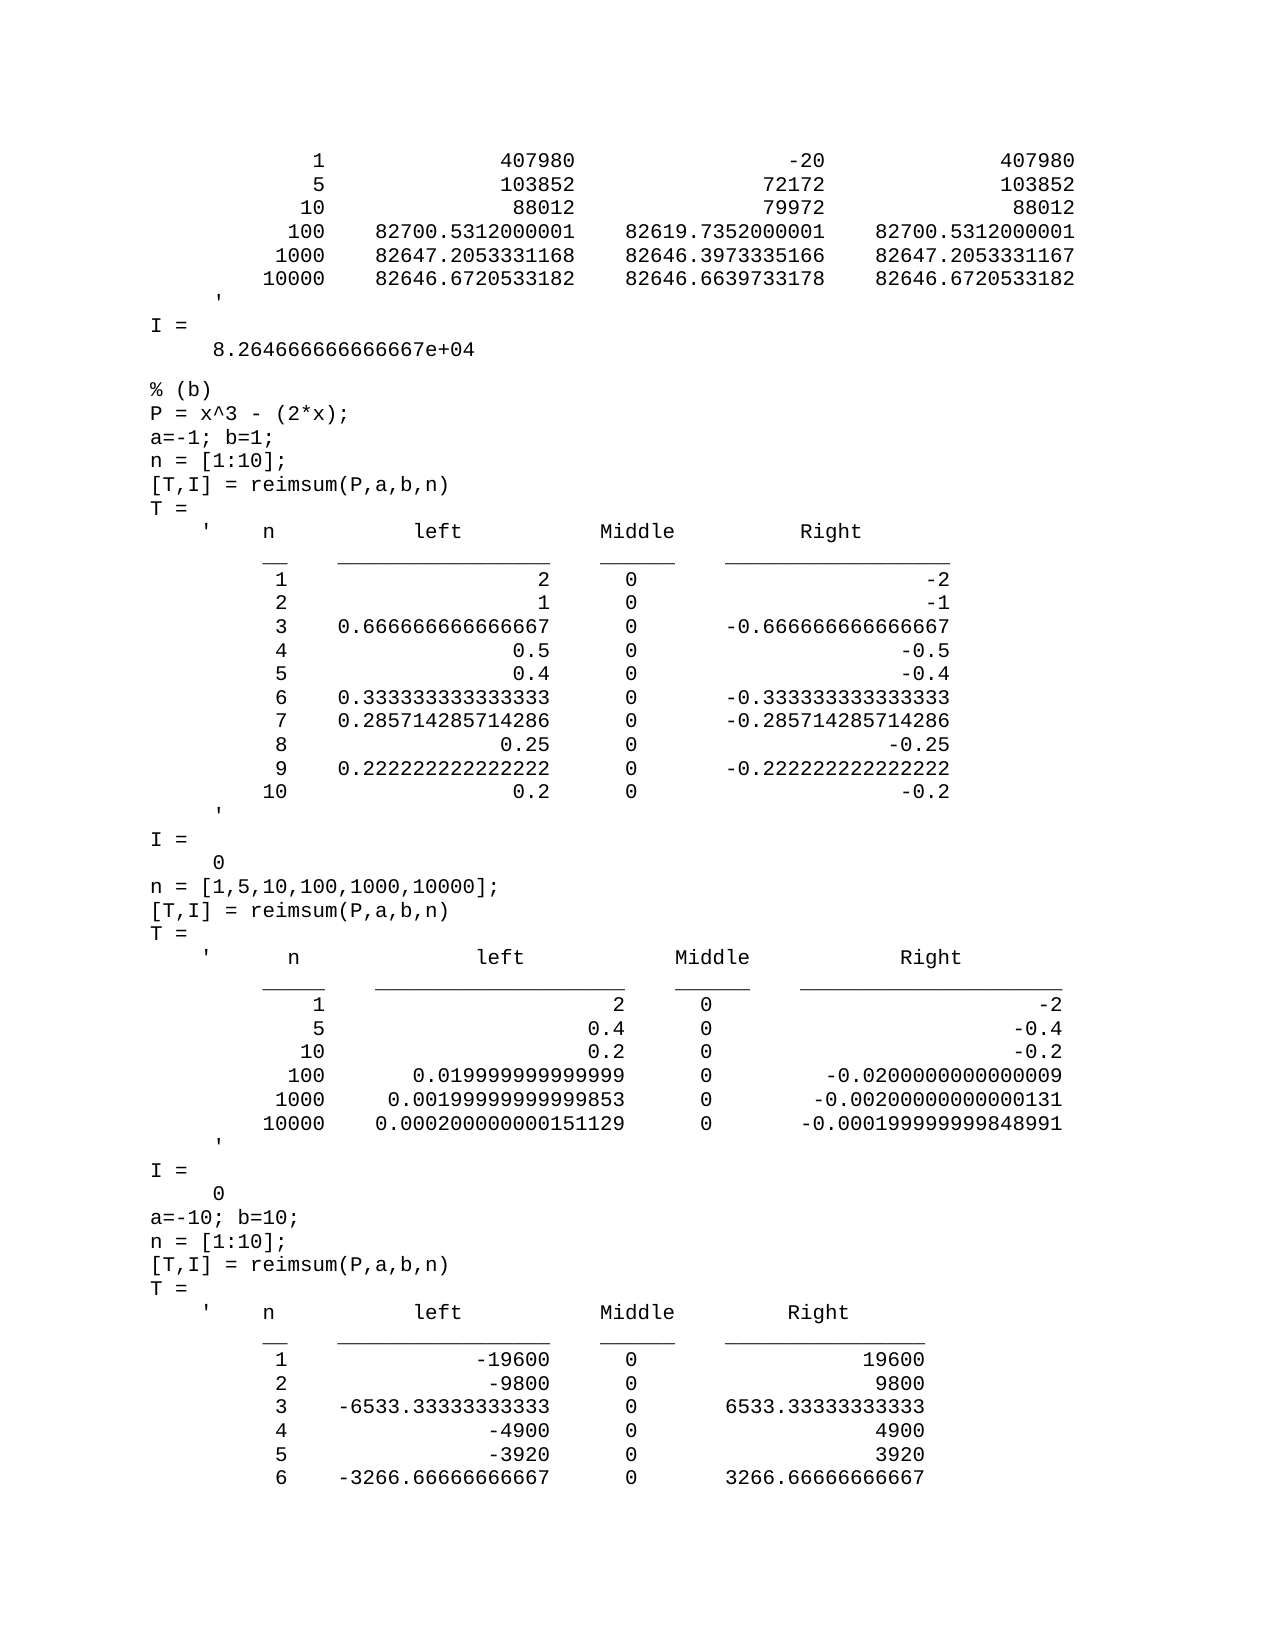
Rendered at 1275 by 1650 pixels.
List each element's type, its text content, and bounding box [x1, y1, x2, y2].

text T = [150, 923, 1125, 947]
text ' n left Middle Right [150, 947, 1125, 971]
text n = [1:10]; [150, 450, 1125, 474]
text 9 0.222222222222222 0 -0.222222222222222 [150, 758, 1125, 781]
text 1 -19600 0 19600 [150, 1349, 1125, 1373]
text ' [150, 805, 1125, 829]
text 3 0.666666666666667 0 -0.666666666666667 [150, 616, 1125, 639]
text [T,I] = reimsum(P,a,b,n) [150, 474, 1125, 498]
text 6 -3266.66666666667 0 3266.66666666667 [150, 1467, 1125, 1491]
text __ _________________ ______ __________________ [150, 545, 1125, 569]
text 6 0.333333333333333 0 -0.333333333333333 [150, 687, 1125, 711]
text a=-1; b=1; [150, 427, 1125, 450]
text 8.264666666666667e+04 [150, 339, 1125, 363]
text 2 1 0 -1 [150, 592, 1125, 616]
text n = [1,5,10,100,1000,10000]; [150, 876, 1125, 900]
text 5 103852 72172 103852 [150, 174, 1125, 197]
text 1 407980 -20 407980 [150, 150, 1125, 174]
text 2 -9800 0 9800 [150, 1373, 1125, 1396]
text 4 -4900 0 4900 [150, 1420, 1125, 1443]
text a=-10; b=10; [150, 1207, 1125, 1231]
text 3 -6533.33333333333 0 6533.33333333333 [150, 1396, 1125, 1420]
text P = x^3 - (2*x); [150, 403, 1125, 427]
text I = [150, 829, 1125, 852]
text [T,I] = reimsum(P,a,b,n) [150, 900, 1125, 923]
text 1 2 0 -2 [150, 569, 1125, 592]
text ' n left Middle Right [150, 521, 1125, 545]
text n = [1:10]; [150, 1231, 1125, 1254]
text __ _________________ ______ ________________ [150, 1325, 1125, 1349]
text 0 [150, 1183, 1125, 1207]
text T = [150, 1278, 1125, 1302]
text 7 0.285714285714286 0 -0.285714285714286 [150, 711, 1125, 734]
text I = [150, 1160, 1125, 1183]
text 1 2 0 -2 [150, 994, 1125, 1018]
text 5 -3920 0 3920 [150, 1443, 1125, 1467]
text 100 82700.5312000001 82619.7352000001 82700.5312000001 [150, 221, 1125, 244]
text ' [150, 292, 1125, 316]
text 100 0.019999999999999 0 -0.0200000000000009 [150, 1065, 1125, 1089]
text 5 0.4 0 -0.4 [150, 1018, 1125, 1042]
text 10 88012 79972 88012 [150, 197, 1125, 221]
text 4 0.5 0 -0.5 [150, 639, 1125, 663]
text 10000 0.000200000000151129 0 -0.000199999999848991 [150, 1112, 1125, 1136]
text 10 0.2 0 -0.2 [150, 781, 1125, 805]
text 10 0.2 0 -0.2 [150, 1042, 1125, 1065]
text 0 [150, 852, 1125, 876]
text I = [150, 316, 1125, 339]
text ' [150, 1136, 1125, 1160]
text 8 0.25 0 -0.25 [150, 734, 1125, 758]
text 10000 82646.6720533182 82646.6639733178 82646.6720533182 [150, 268, 1125, 292]
text 5 0.4 0 -0.4 [150, 663, 1125, 687]
text 1000 0.00199999999999853 0 -0.00200000000000131 [150, 1089, 1125, 1112]
text _____ ____________________ ______ _____________________ [150, 971, 1125, 994]
text ' n left Middle Right [150, 1302, 1125, 1325]
text [T,I] = reimsum(P,a,b,n) [150, 1254, 1125, 1278]
text 1000 82647.2053331168 82646.3973335166 82647.2053331167 [150, 244, 1125, 268]
text T = [150, 498, 1125, 521]
text % (b) [150, 379, 1125, 403]
